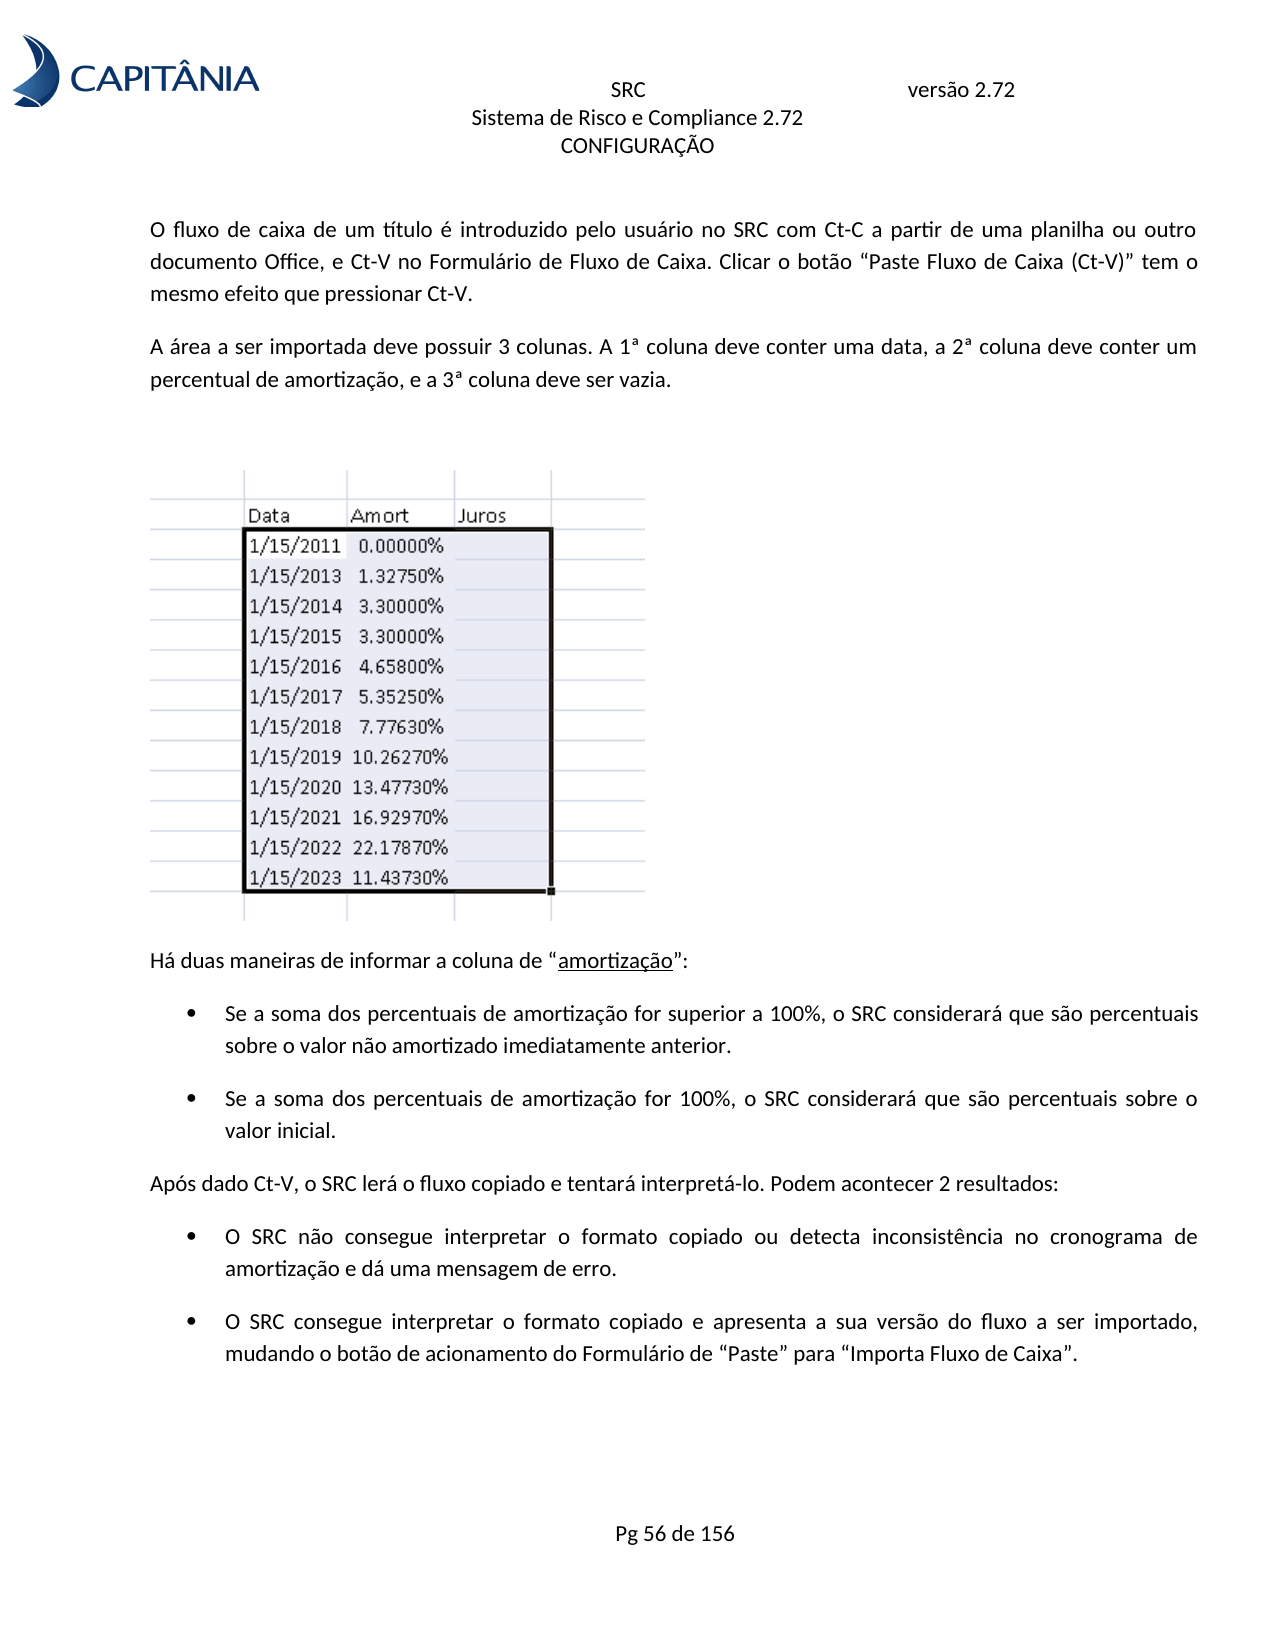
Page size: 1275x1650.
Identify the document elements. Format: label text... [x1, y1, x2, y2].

list O SRC consegue interpretar o formato copiado e apresenta a sua versão do fluxo a ser importado, mudando o botão de acionamento do Formulário de “Paste” para “Importa Fluxo de Caixa”. [187, 1307, 1200, 1368]
picture [12, 34, 260, 107]
picture [150, 470, 645, 921]
list Se a soma dos percentuais de amortização for 100%, o SRC considerará que são percentuais sobre o valor inicial. [187, 1084, 1200, 1144]
text Há duas maneiras de informar a coluna de “amortização”: [150, 946, 1200, 974]
text A área a ser importada deve possuir 3 colunas. A 1ª coluna deve conter uma data, a 2ª coluna deve conter um percentual de amortização, e a 3ª coluna deve ser vazia. [150, 332, 1200, 393]
text Após dado Ct-V, o SRC lerá o fluxo copiado e tentará interpretá-lo. Podem acontecer 2 resultados: [150, 1169, 1200, 1197]
list Se a soma dos percentuais de amortização for superior a 100%, o SRC considerará que são percentuais sobre o valor não amortizado imediatamente anterior. [187, 999, 1200, 1059]
text O fluxo de caixa de um título é introduzido pelo usuário no SRC com Ct-C a partir de uma planilha ou outro documento Office, e Ct-V no Formulário de Fluxo de Caixa. Clicar o botão “Paste Fluxo de Caixa (Ct-V)” tem o mesmo efeito que pressionar Ct-V. [150, 215, 1200, 307]
list O SRC não consegue interpretar o formato copiado ou detecta inconsistência no cronograma de amortização e dá uma mensagem de erro. [187, 1222, 1200, 1282]
